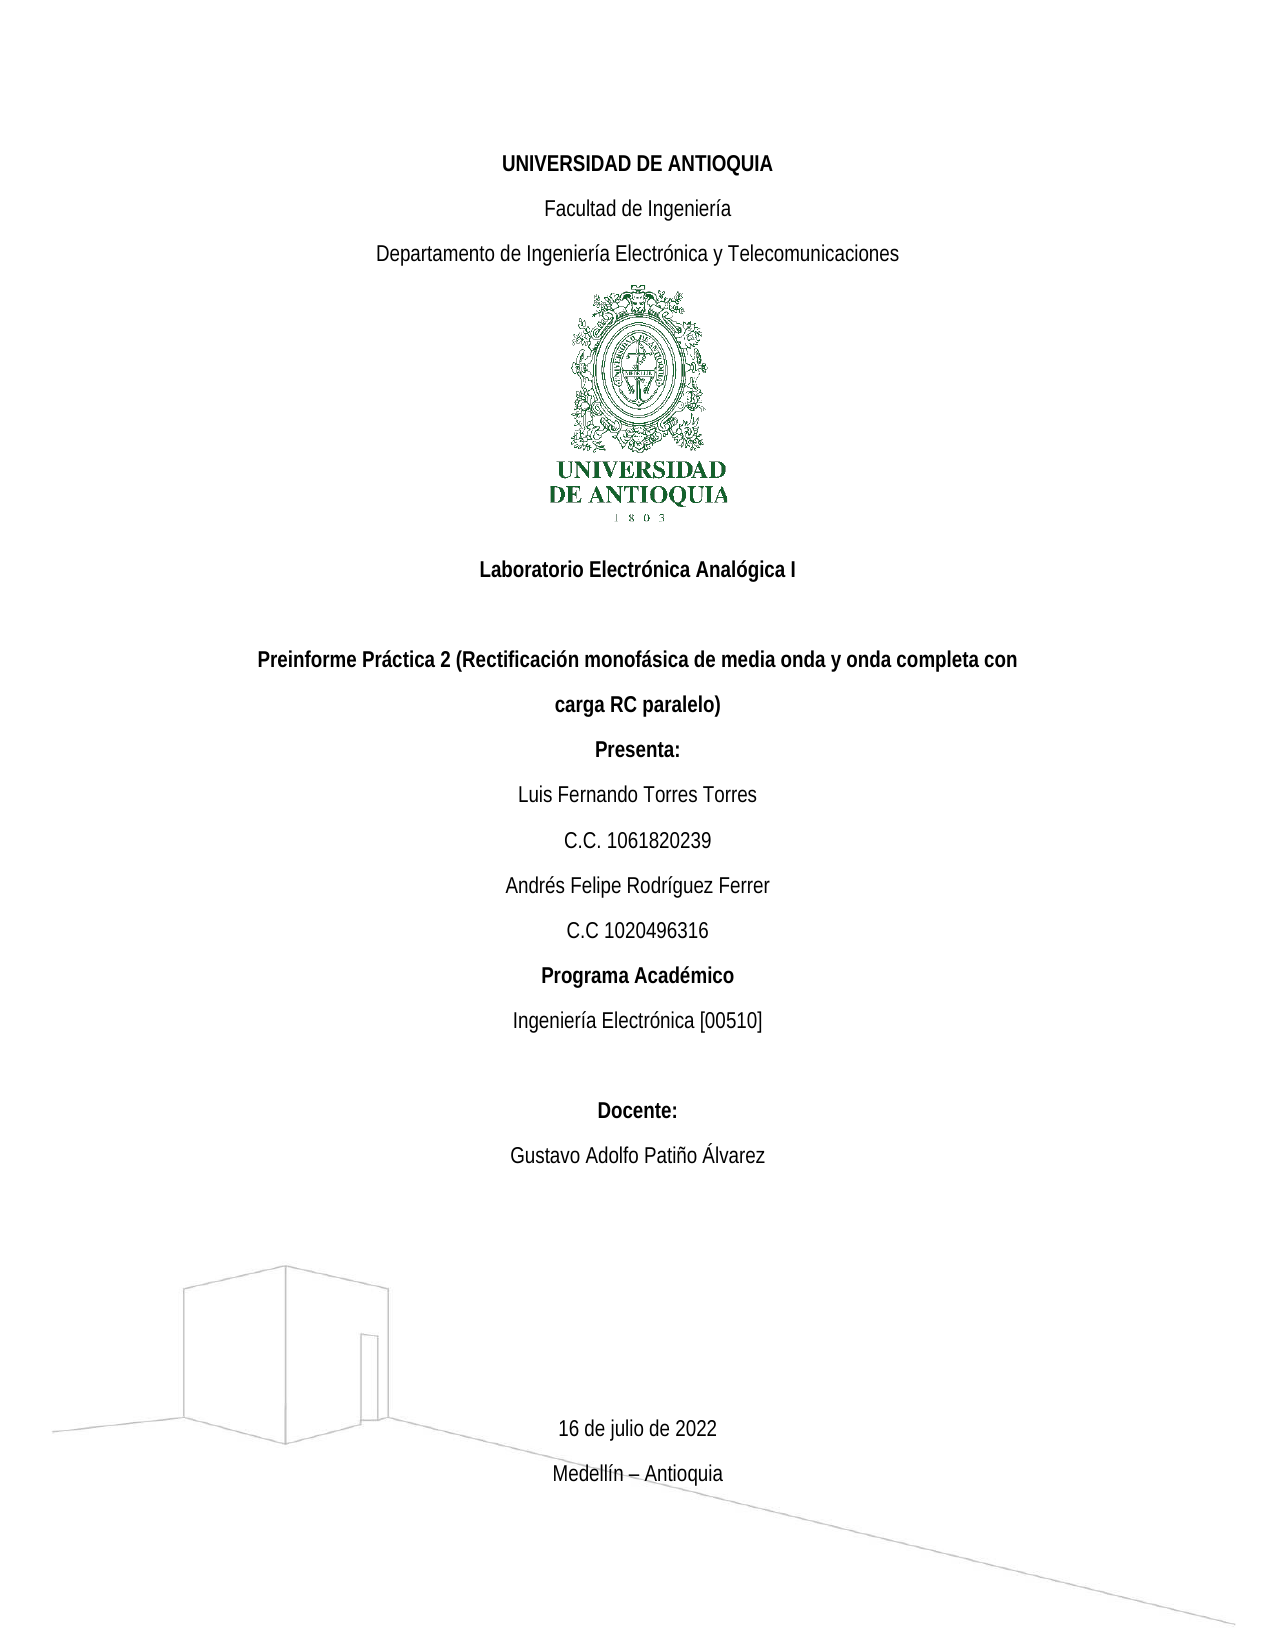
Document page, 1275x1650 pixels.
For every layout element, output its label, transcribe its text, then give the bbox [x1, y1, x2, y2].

text Andrés Felipe Rodríguez Ferrer [112, 872, 1162, 898]
text Docente: [112, 1097, 1162, 1123]
text carga RC paralelo) [112, 691, 1162, 718]
text Laboratorio Electrónica Analógica I [112, 556, 1162, 582]
text 16 de julio de 2022 [112, 1414, 1162, 1441]
text Presenta: [112, 736, 1162, 763]
text Preinforme Práctica 2 (Rectificación monofásica de media onda y onda completa con [112, 646, 1162, 672]
text Programa Académico [112, 962, 1162, 988]
text C.C 1020496316 [112, 917, 1162, 943]
picture [548, 285, 727, 520]
text Luis Fernando Torres Torres [112, 781, 1162, 808]
text Medellín – Antioquia [112, 1460, 1162, 1486]
text Ingeniería Electrónica [00510] [112, 1007, 1162, 1033]
picture [51, 1261, 1236, 1628]
text UNIVERSIDAD DE ANTIOQUIA [112, 150, 1162, 176]
text Facultad de Ingeniería [112, 195, 1162, 221]
text C.C. 1061820239 [112, 827, 1162, 853]
text Departamento de Ingeniería Electrónica y Telecomunicaciones [112, 240, 1162, 267]
text Gustavo Adolfo Patiño Álvarez [112, 1142, 1162, 1169]
